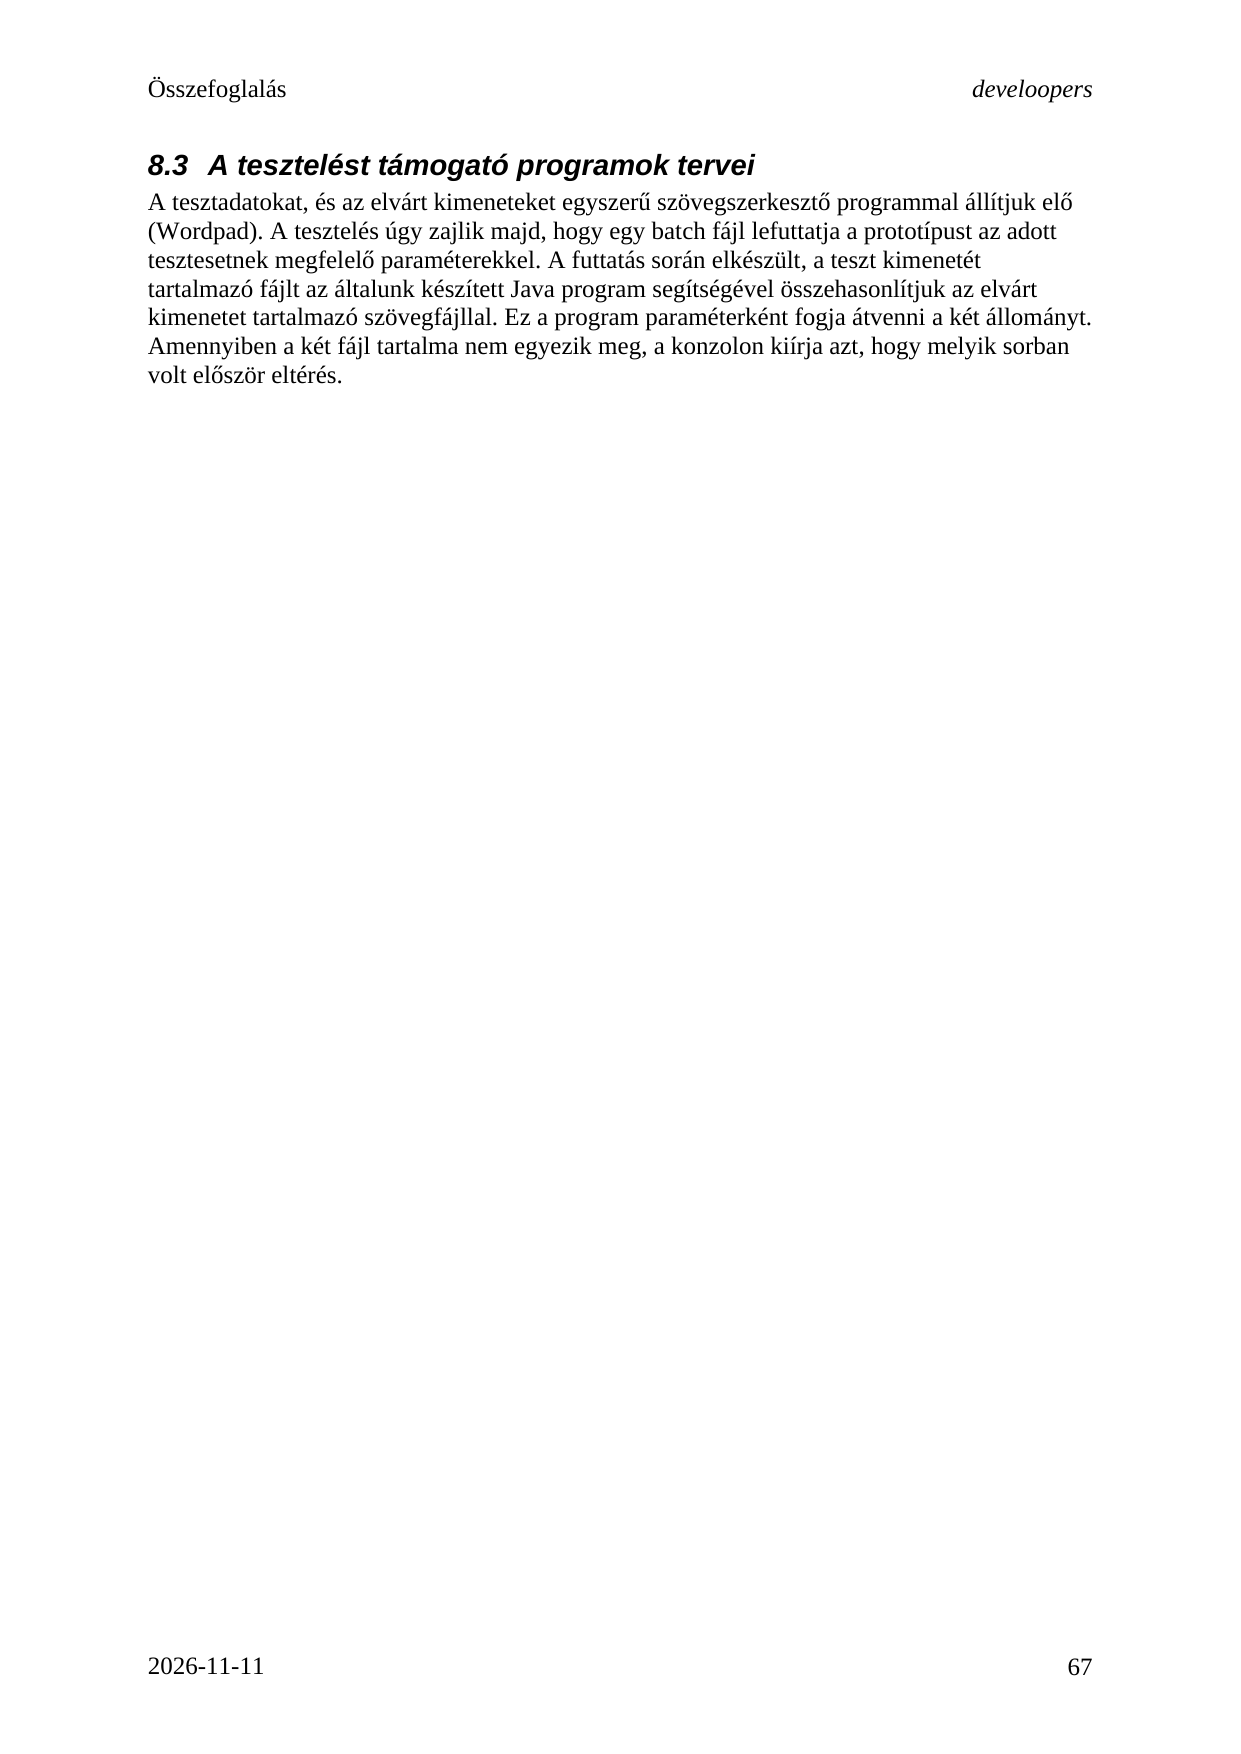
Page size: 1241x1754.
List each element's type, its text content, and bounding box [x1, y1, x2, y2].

text A tesztadatokat, és az elvárt kimeneteket egyszerű szövegszerkesztő programmal állítjuk elő (Wordpad). A tesztelés úgy zajlik majd, hogy egy batch fájl lefuttatja a prototípust az adott tesztesetnek megfelelő paraméterekkel. A futtatás során elkészült, a teszt kimenetét tartalmazó fájlt az általunk készített Java program segítségével összehasonlítjuk az elvárt kimenetet tartalmazó szövegfájllal. Ez a program paraméterként fogja átvenni a két állományt. Amennyiben a két fájl tartalma nem egyezik meg, a konzolon kiírja azt, hogy melyik sorban volt először eltérés. [148, 187, 1093, 389]
subtitle A tesztelést támogató programok tervei [148, 148, 1093, 181]
